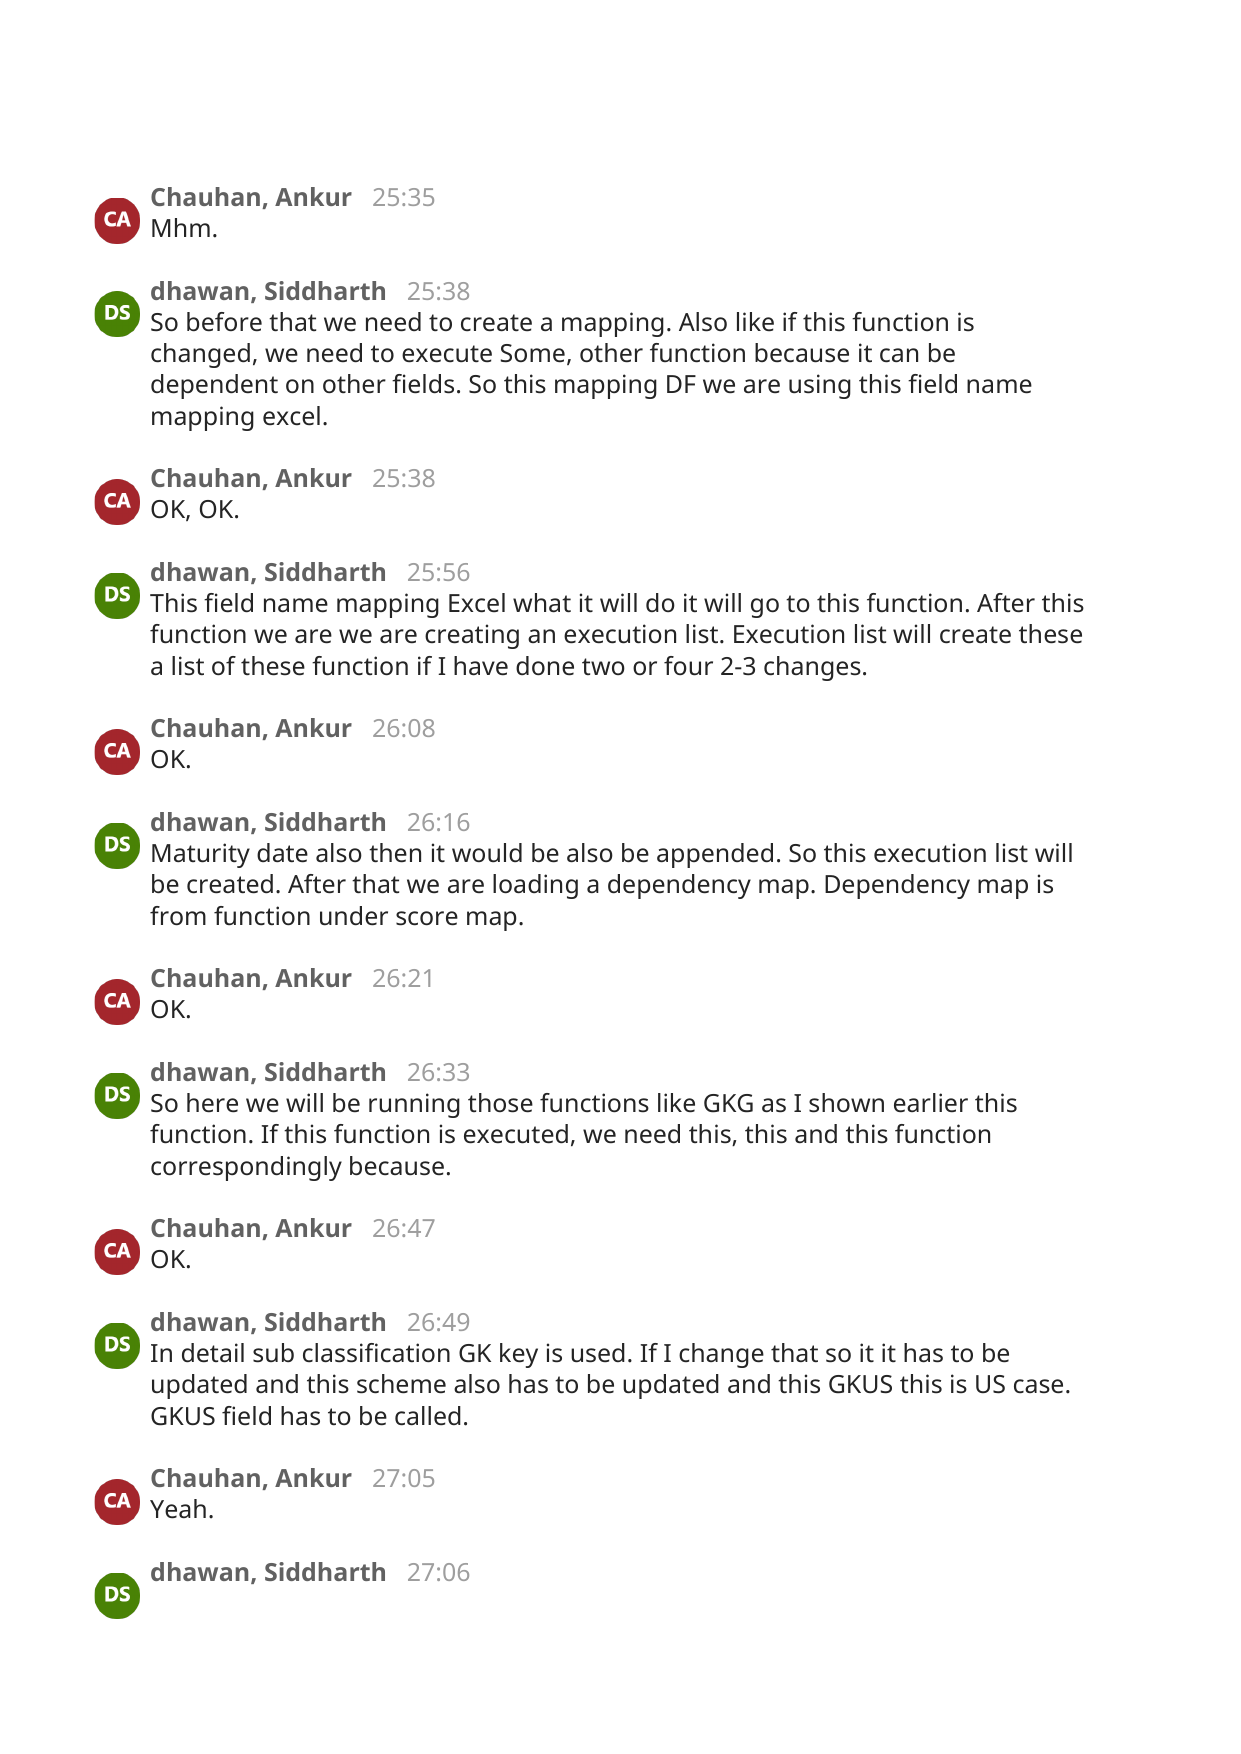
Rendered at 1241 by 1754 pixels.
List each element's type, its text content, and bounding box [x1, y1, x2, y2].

picture [94, 1479, 140, 1525]
picture [94, 729, 140, 775]
picture [94, 479, 140, 525]
picture [94, 573, 140, 619]
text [150, 1525, 1090, 1587]
picture [94, 1573, 140, 1619]
picture [94, 1323, 140, 1369]
text Chauhan, Ankur 26:08 OK. [150, 681, 1090, 775]
picture [94, 823, 140, 869]
picture [94, 979, 140, 1025]
text dhawan, Siddharth 26:16 Maturity date also then it would be also be appended. So this execution list will be created. After that we are loading a dependency map. Dependency map is from function under score map. [150, 775, 1090, 931]
text Chauhan, Ankur 25:38 OK, OK. [150, 431, 1090, 525]
picture [94, 1073, 140, 1119]
text dhawan, Siddharth 26:49 In detail sub classification GK key is used. If I change that so it it has to be updated and this scheme also has to be updated and this GKUS this is US case. GKUS field has to be called. [150, 1275, 1090, 1431]
text dhawan, Siddharth 26:33 So here we will be running those functions like GKG as I shown earlier this function. If this function is executed, we need this, this and this function correspondingly because. [150, 1025, 1090, 1181]
text Chauhan, Ankur 26:47 OK. [150, 1181, 1090, 1275]
picture [94, 1229, 140, 1275]
text dhawan, Siddharth 25:56 This field name mapping Excel what it will do it will go to this function. After this function we are we are creating an execution list. Execution list will create these a list of these function if I have done two or four 2-3 changes. [150, 525, 1090, 681]
text dhawan, Siddharth 25:38 So before that we need to create a mapping. Also like if this function is changed, we need to execute Some, other function because it can be dependent on other fields. So this mapping DF we are using this field name mapping excel. [150, 244, 1090, 431]
text Chauhan, Ankur 26:21 OK. [150, 931, 1090, 1025]
picture [94, 198, 140, 244]
text Chauhan, Ankur 25:35 Mhm. [150, 150, 1090, 244]
picture [94, 291, 140, 337]
text Chauhan, Ankur 27:05 Yeah. [150, 1431, 1090, 1525]
